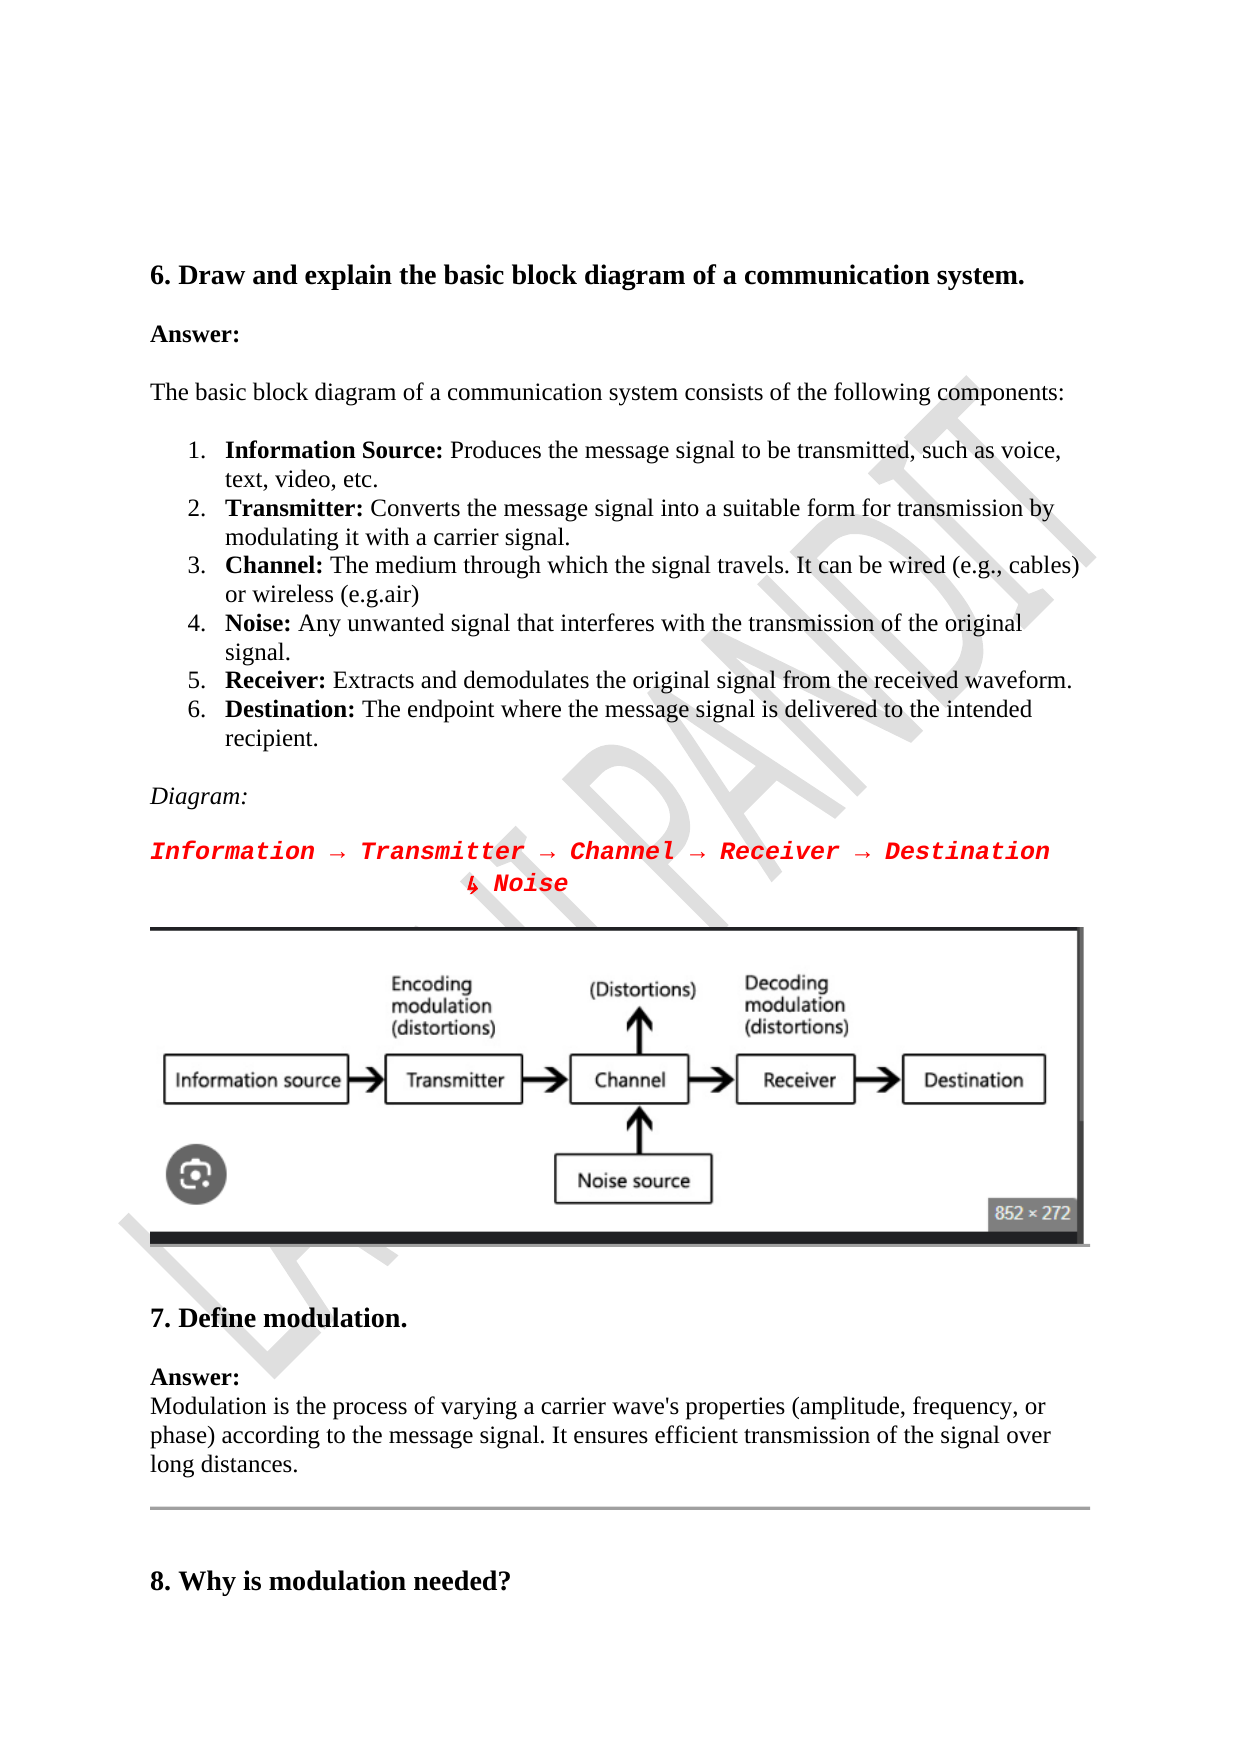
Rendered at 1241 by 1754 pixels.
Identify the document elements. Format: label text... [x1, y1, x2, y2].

text Diagram: [150, 781, 1090, 809]
list Information Source: Produces the message signal to be transmitted, such as voice, text, video, etc. [187, 435, 1090, 493]
list Destination: The endpoint where the message signal is delivered to the intended recipient. [187, 694, 1090, 752]
text Answer: [150, 319, 1090, 348]
list Transmitter: Converts the message signal into a suitable form for transmission by modulating it with a carrier signal. [187, 493, 1090, 550]
text 8. Why is modulation needed? [150, 1564, 1090, 1596]
list Noise: Any unwanted signal that interferes with the transmission of the original signal. [187, 608, 1090, 665]
text Answer: Modulation is the process of varying a carrier wave's properties (amplitude, frequency, or phase) according to the message signal. It ensures efficient transmission of the signal over long distances. [150, 1362, 1090, 1477]
text 6. Draw and explain the basic block diagram of a communication system. [150, 258, 1090, 290]
list Receiver: Extracts and demodulates the original signal from the received waveform. [187, 665, 1090, 694]
text 7. Define modulation. [150, 1301, 1090, 1333]
picture [150, 927, 1084, 1243]
list Channel: The medium through which the signal travels. It can be wired (e.g., cables) or wireless (e.g.air) [187, 550, 1090, 608]
text The basic block diagram of a communication system consists of the following components: [150, 377, 1090, 406]
text ↳ Noise [150, 867, 1090, 899]
text Information → Transmitter → Channel → Receiver → Destination [150, 839, 1090, 867]
